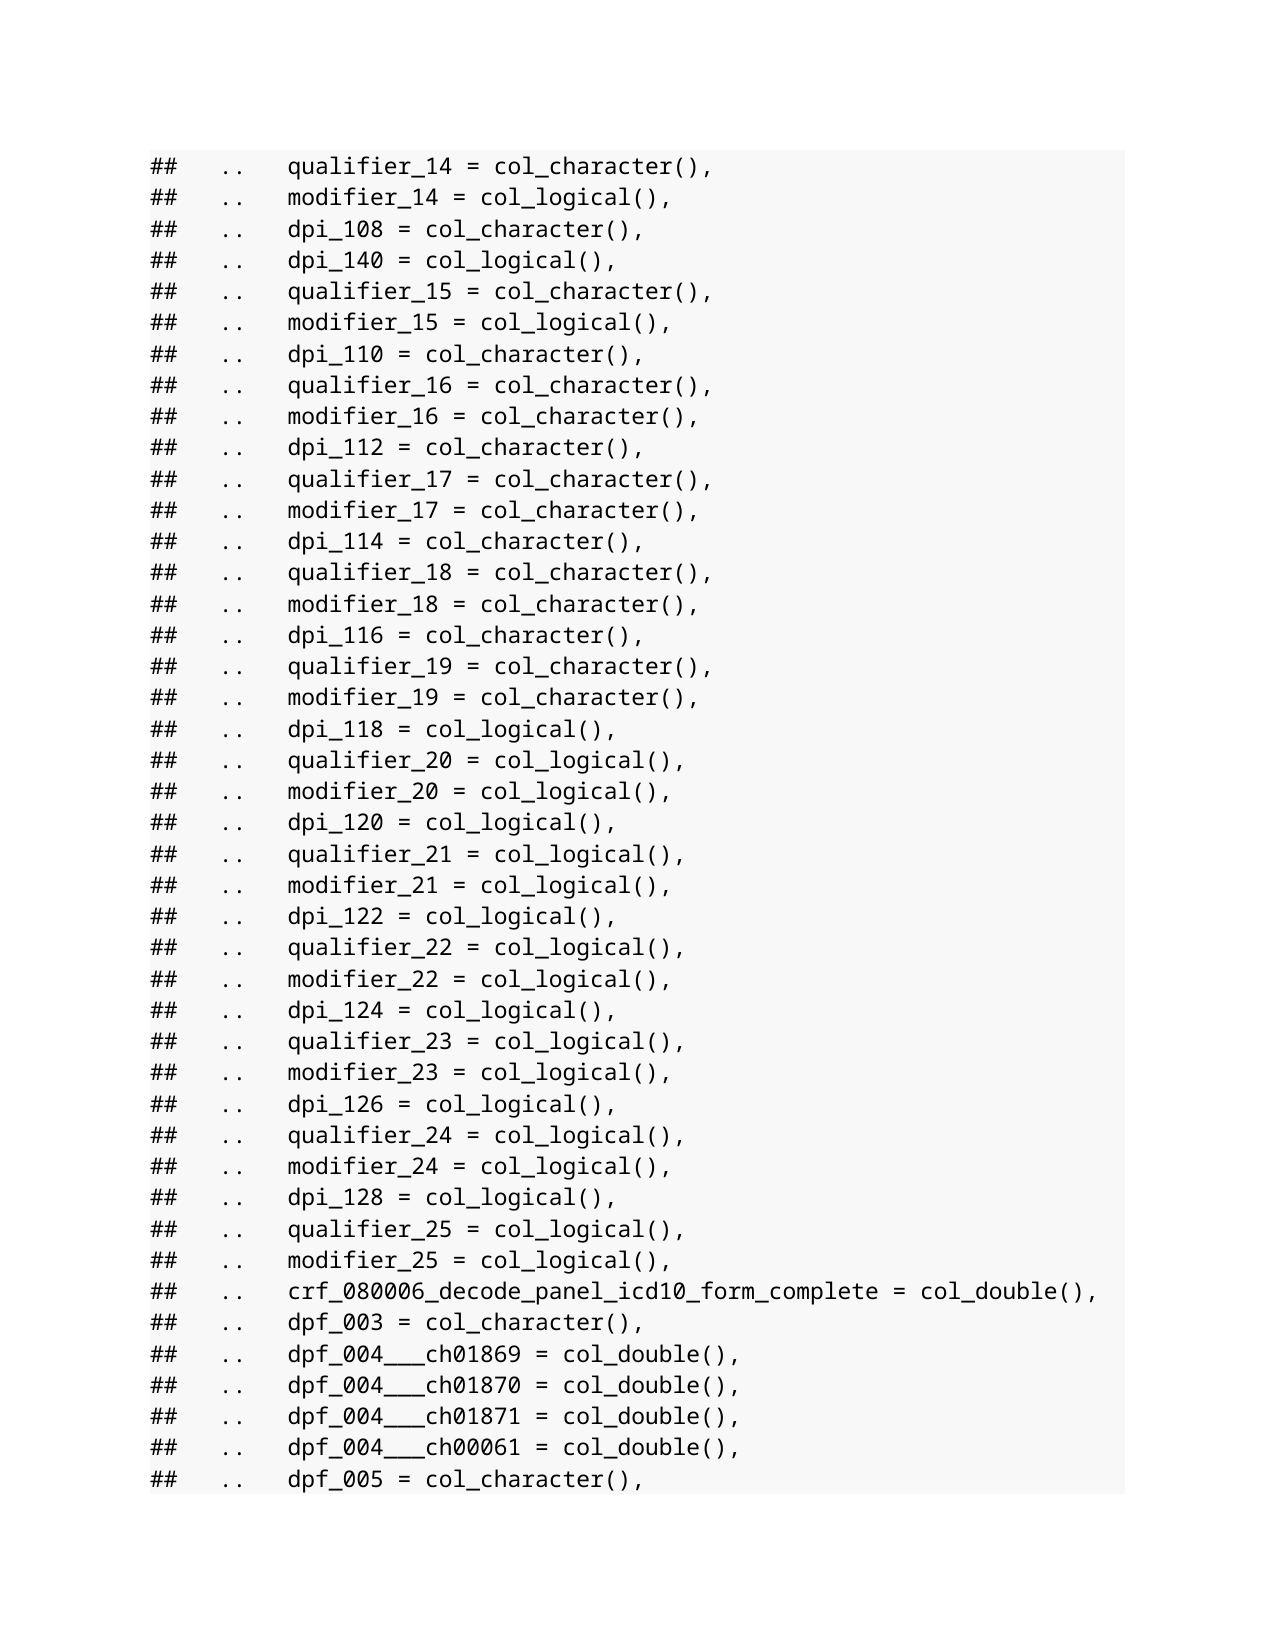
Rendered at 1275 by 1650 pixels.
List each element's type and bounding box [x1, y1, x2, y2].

text [150, 150, 1125, 1494]
